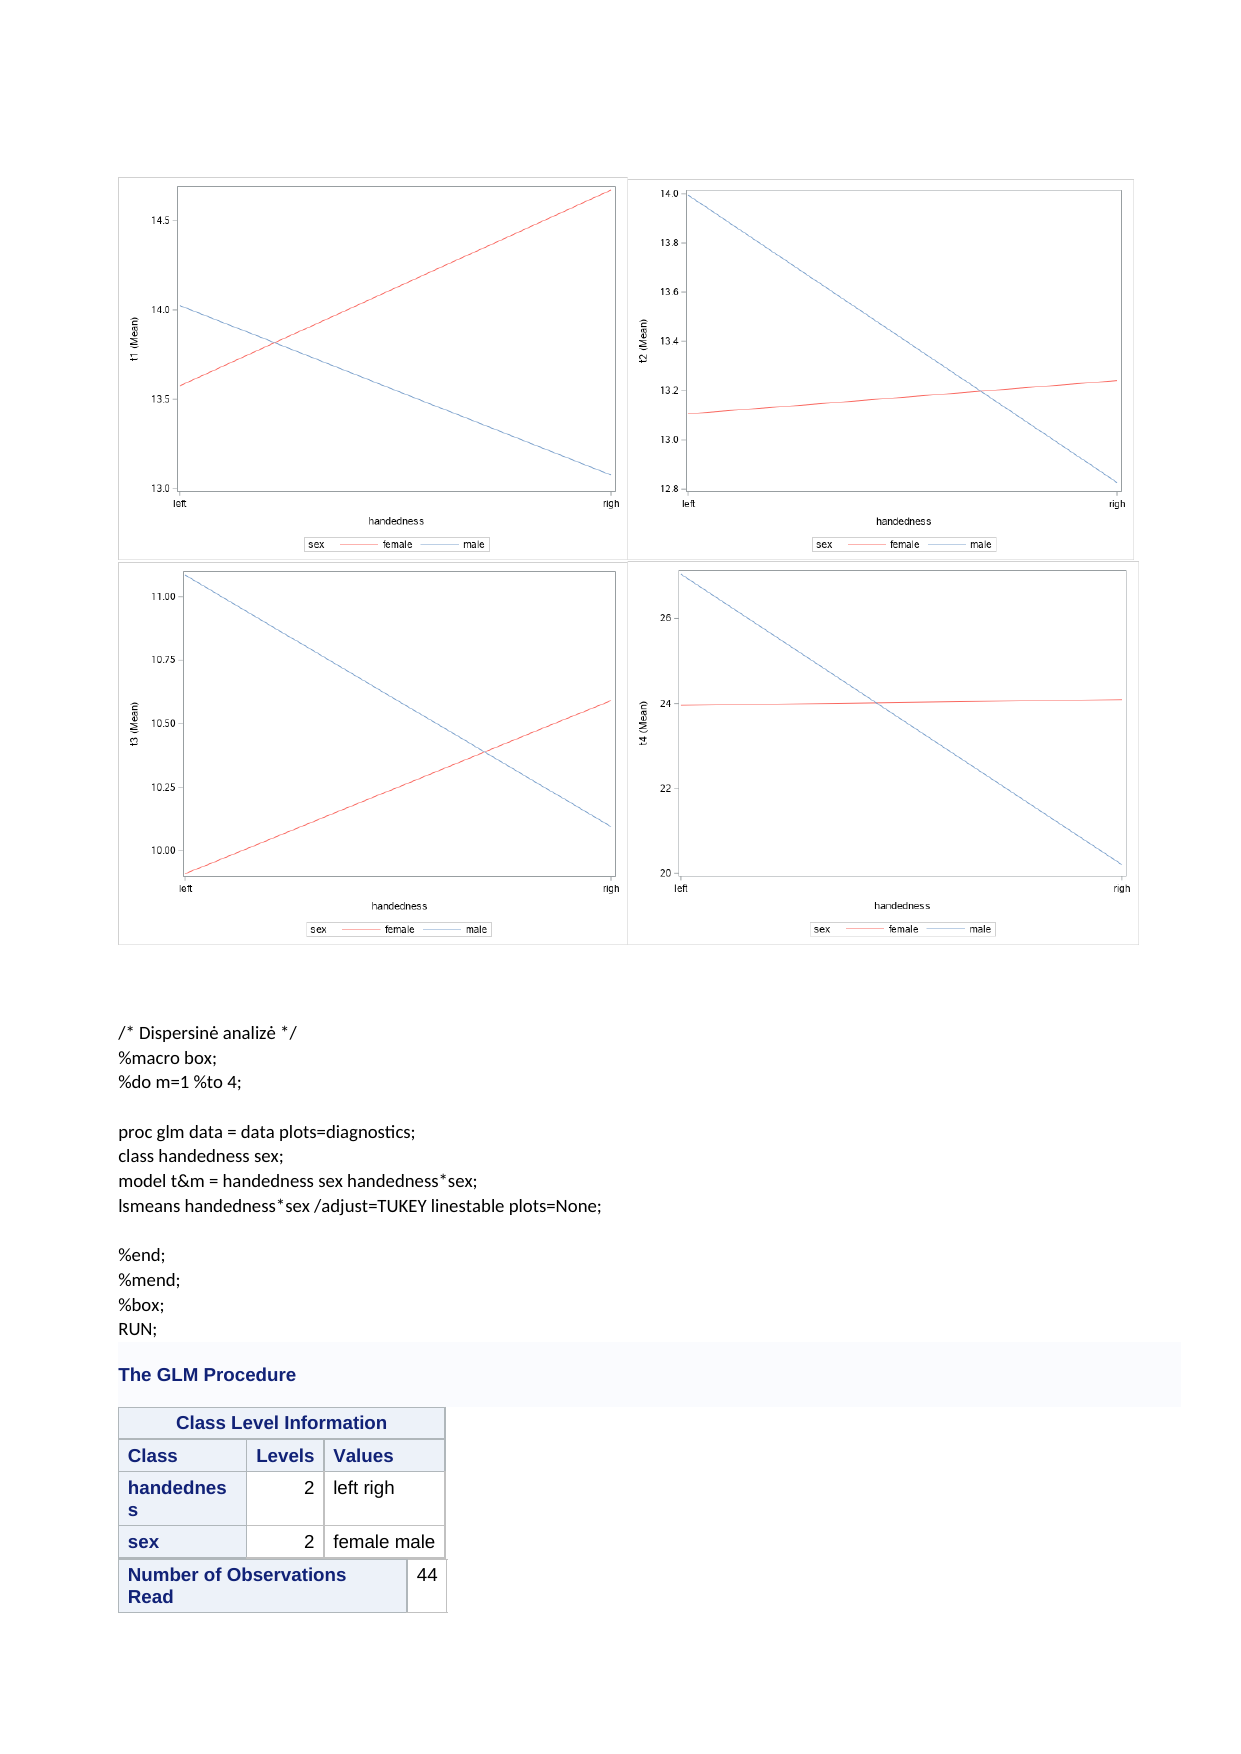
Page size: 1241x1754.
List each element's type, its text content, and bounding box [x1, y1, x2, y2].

text %mend; [118, 1268, 1181, 1291]
table_cell female male [325, 1526, 444, 1557]
table_cell Class [119, 1440, 246, 1471]
text The GLM Procedure [118, 1364, 1181, 1385]
table_header 44 [408, 1560, 446, 1612]
table_cell 2 [247, 1472, 323, 1525]
text class handedness sex; [118, 1144, 1181, 1167]
table_cell Levels [247, 1440, 323, 1471]
text RUN; [118, 1317, 1181, 1340]
text %do m=1 %to 4; [118, 1071, 1181, 1093]
text /* Dispersinė analizė */ [118, 1021, 1181, 1044]
picture [118, 561, 1139, 945]
text lsmeans handedness*sex /adjust=TUKEY linestable plots=None; [118, 1194, 1181, 1217]
text %box; [118, 1293, 1181, 1316]
table_cell sex [119, 1526, 246, 1557]
table_cell 2 [247, 1526, 323, 1557]
table_header Number of Observations Read [119, 1560, 406, 1612]
table_header Class Level Information [119, 1408, 444, 1438]
text %macro box; [118, 1046, 1181, 1069]
text %end; [118, 1243, 1181, 1266]
text model t&m = handedness sex handedness*sex; [118, 1169, 1181, 1192]
text proc glm data = data plots=diagnostics; [118, 1120, 1181, 1143]
picture [118, 177, 1134, 560]
table_cell handedness [119, 1472, 246, 1525]
table_cell Values [325, 1440, 444, 1471]
table_cell left righ [325, 1472, 444, 1525]
